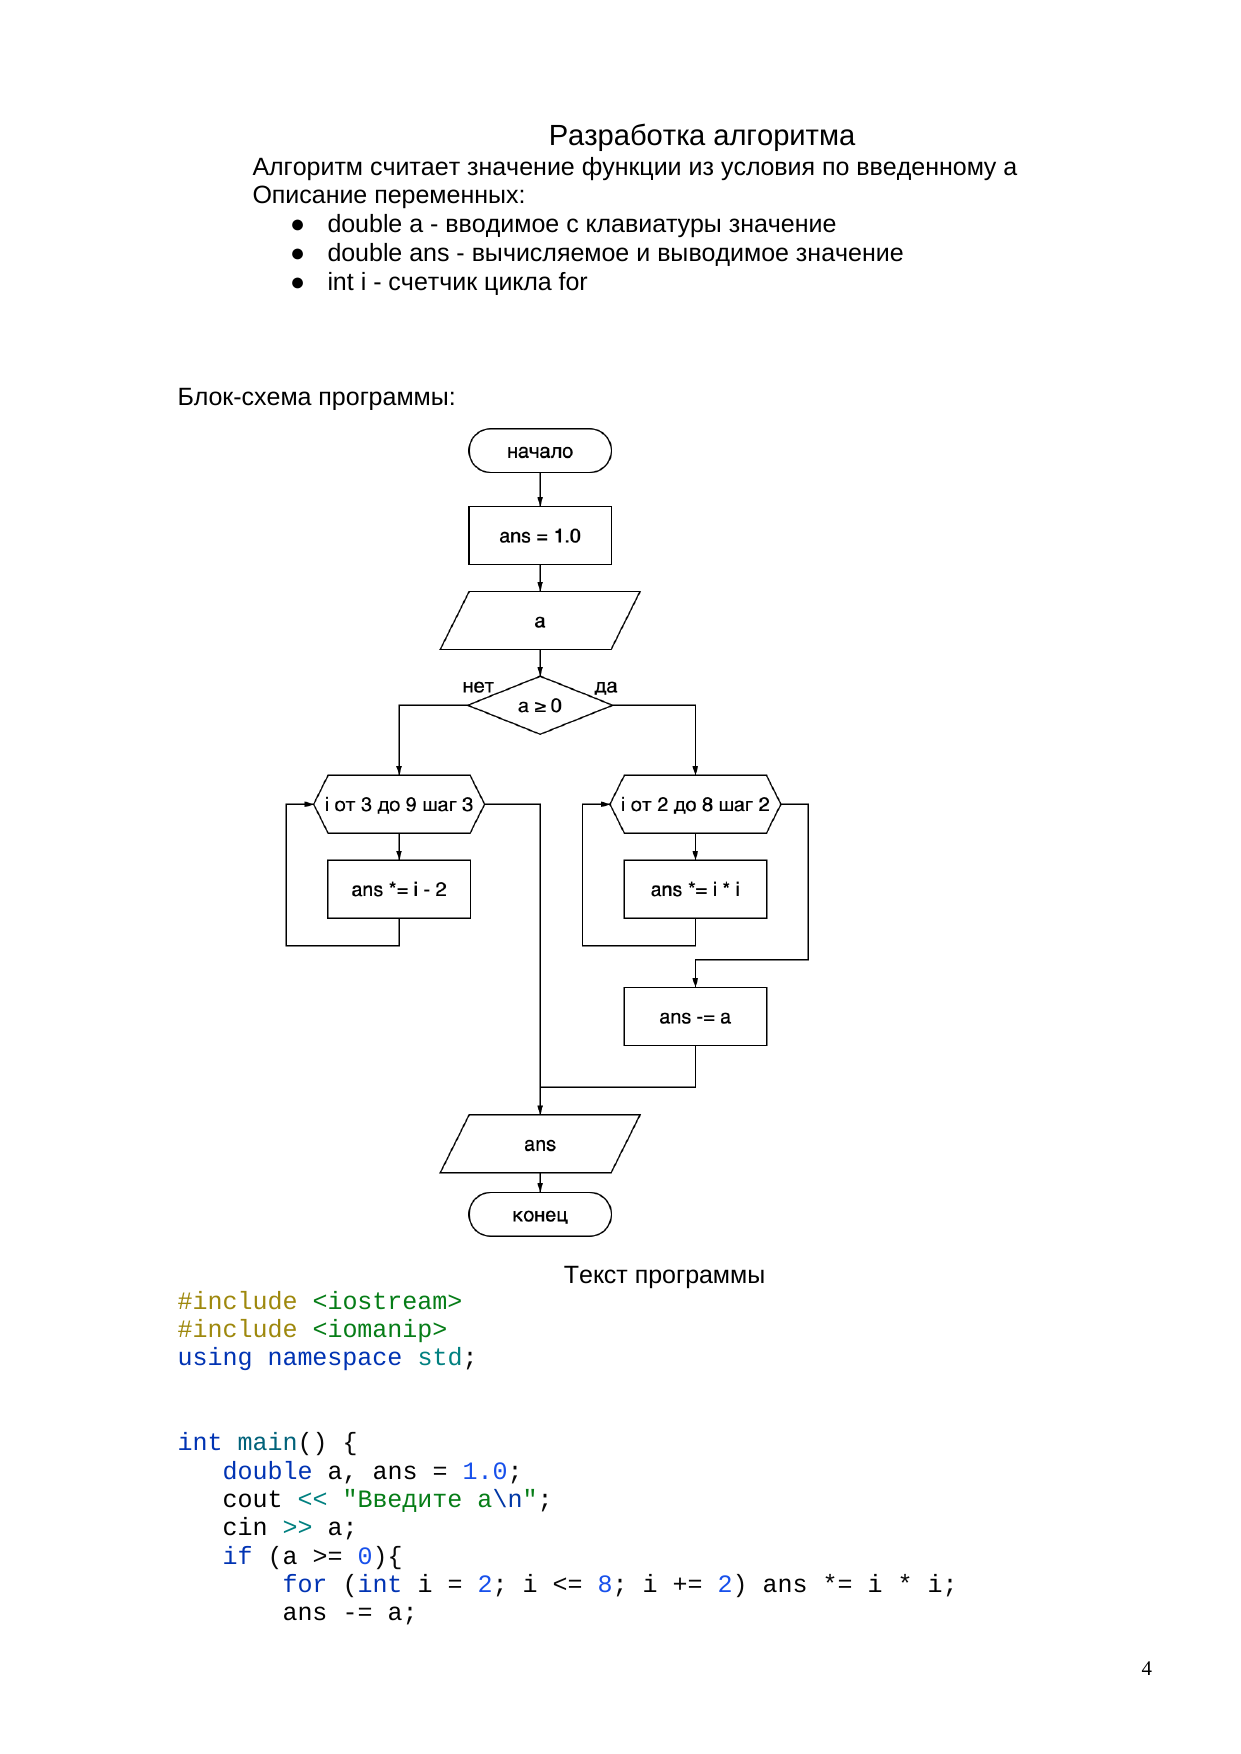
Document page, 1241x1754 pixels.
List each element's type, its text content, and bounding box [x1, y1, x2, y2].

text if (a >= 0){ [177, 1543, 1152, 1572]
text using namespace std; [177, 1345, 1152, 1373]
text ans -= a; [177, 1600, 1152, 1628]
text #include <iomanip> [177, 1317, 1152, 1345]
text Блок-схема программы: [177, 382, 1152, 410]
text for (int i = 2; i <= 8; i += 2) ans *= i * i; [177, 1572, 1152, 1600]
list int i - счетчик цикла for [290, 267, 1152, 295]
text Алгоритм считает значение функции из условия по введенному а [177, 152, 1152, 180]
text Описание переменных: [252, 180, 1152, 209]
list double a - вводимое с клавиатуры значение [290, 209, 1152, 238]
picture [252, 410, 839, 1260]
list double ans - вычисляемое и выводимое значение [290, 238, 1152, 267]
text Текст программы [177, 1259, 1152, 1288]
text int main() { [177, 1430, 1152, 1458]
text Разработка алгоритма [177, 118, 1152, 152]
text cin >> a; [177, 1515, 1152, 1543]
text cout << "Введите а\n"; [177, 1487, 1152, 1515]
text #include <iostream> [177, 1288, 1152, 1317]
text double a, ans = 1.0; [177, 1458, 1152, 1487]
